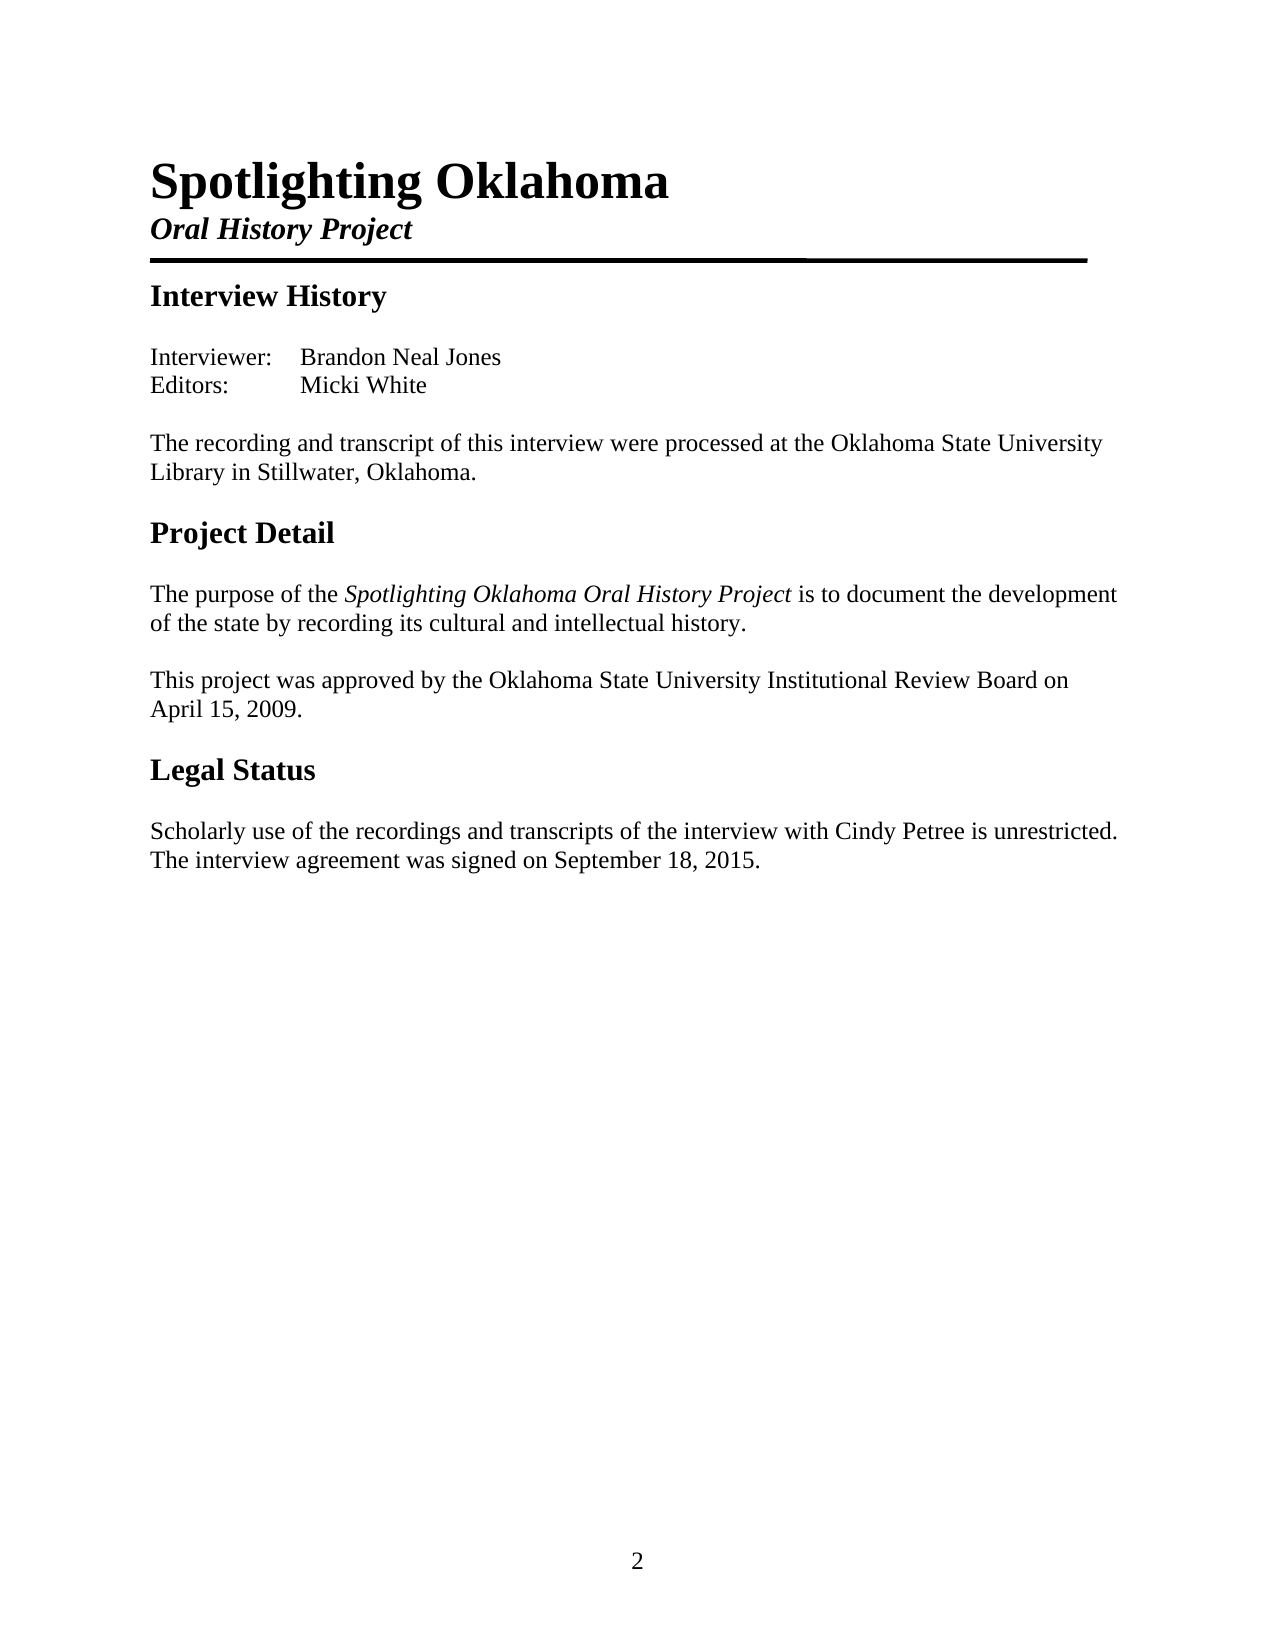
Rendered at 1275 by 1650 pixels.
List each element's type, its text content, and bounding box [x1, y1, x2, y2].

text Interviewer: Brandon Neal Jones [150, 342, 1125, 370]
text The purpose of the Spotlighting Oklahoma Oral History Project is to document the development of the state by recording its cultural and intellectual history. [150, 579, 1125, 636]
text Legal Status [150, 751, 1125, 787]
text This project was approved by the Oklahoma State University Institutional Review Board on April 15, 2009. [150, 665, 1125, 723]
text Project Detail [150, 514, 1125, 550]
text Oral History Project [150, 210, 1125, 246]
text The recording and transcript of this interview were processed at the Oklahoma State University Library in . [150, 428, 1125, 485]
text Spotlighting Oklahoma [150, 150, 1125, 210]
text Editors: Micki White [150, 370, 1125, 399]
text Scholarly use of the recordings and transcripts of the interview with Cindy Petree is unrestricted. The interview agreement was signed on September 18, 2015. [150, 816, 1125, 873]
text Interview History [150, 277, 1125, 313]
